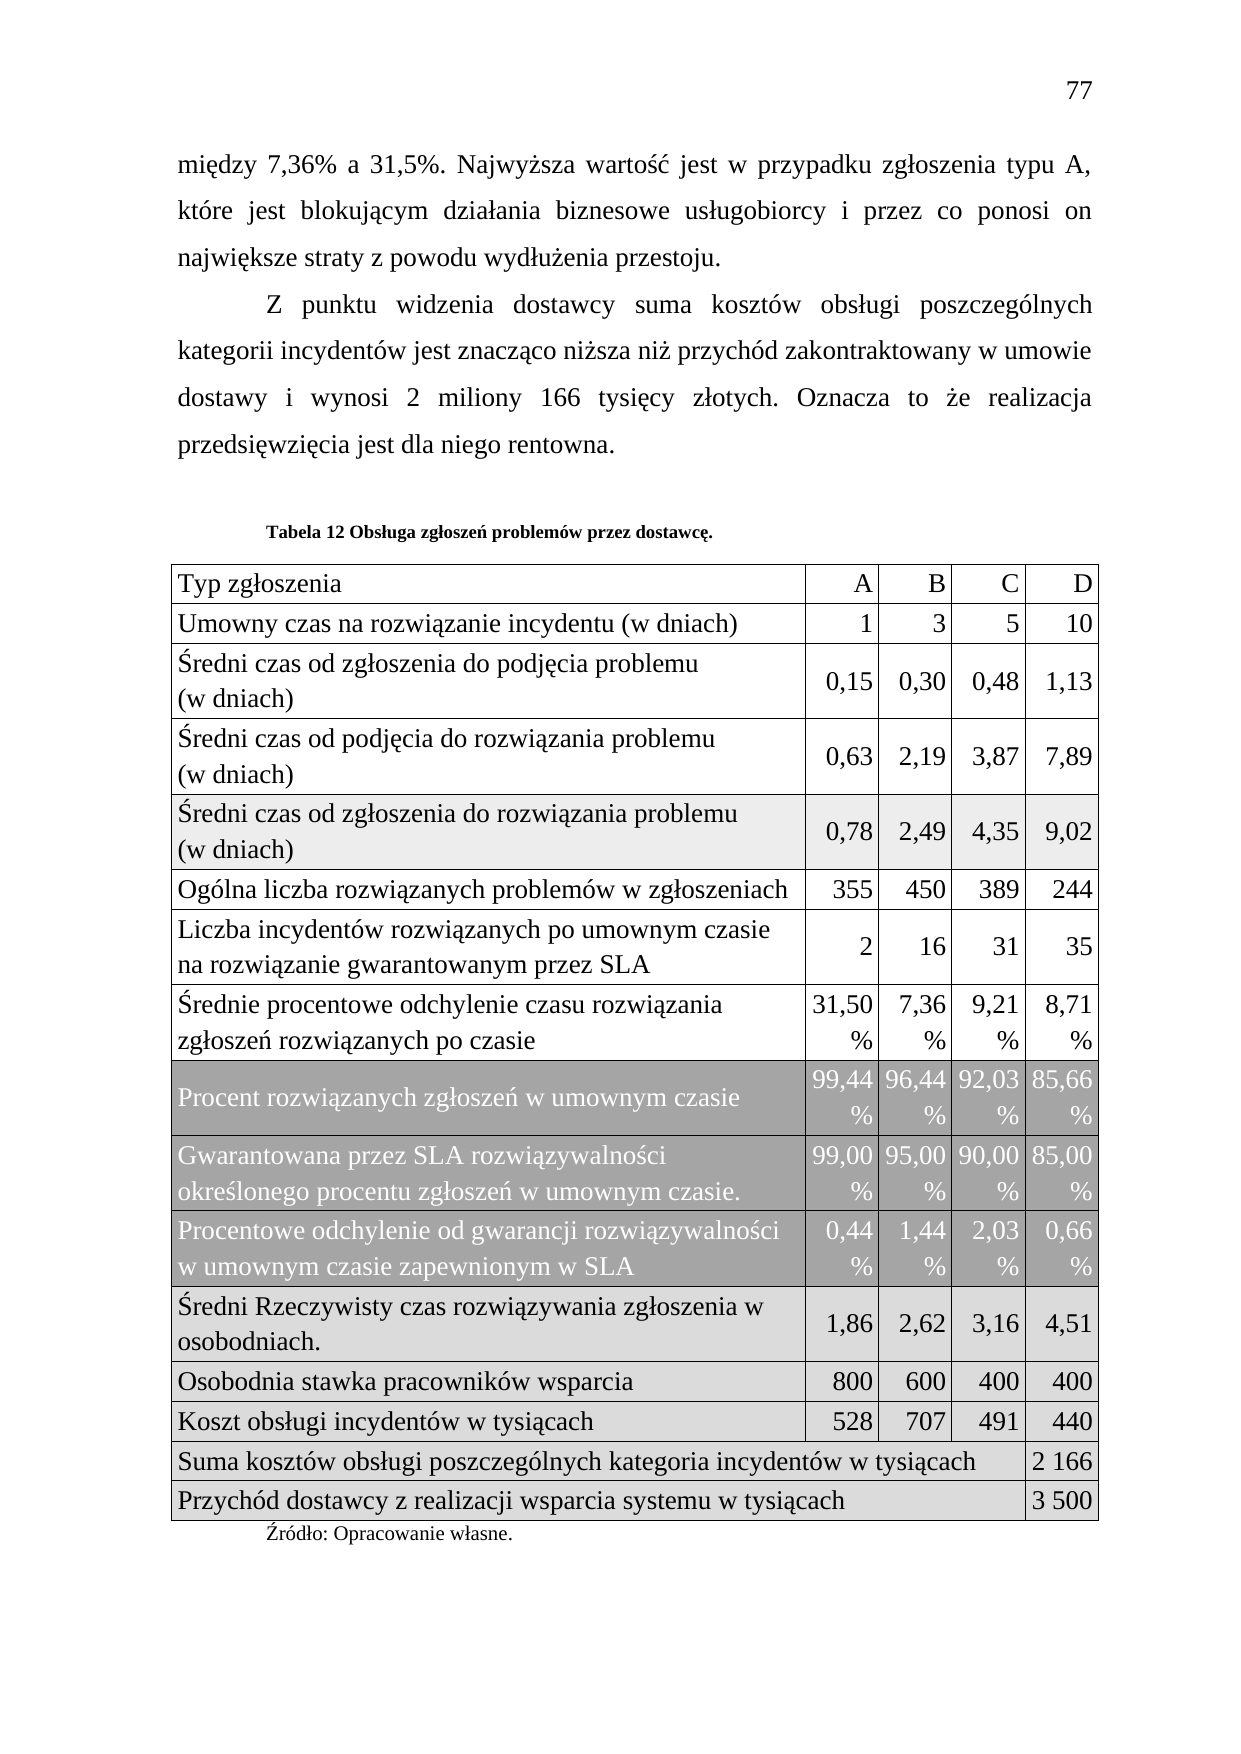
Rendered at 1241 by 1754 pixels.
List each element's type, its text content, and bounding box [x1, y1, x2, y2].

table_cell 85,00% [1026, 1136, 1098, 1210]
table_cell 400 [1026, 1362, 1098, 1401]
table_cell 2,49 [879, 795, 951, 869]
text Z punktu widzenia dostawcy suma kosztów obsługi poszczególnych kategorii incydentów jest znacząco niższa niż przychód zakontraktowany w umowie dostawy i wynosi 2 miliony 166 tysięcy złotych. Oznacza to że realizacja przedsięwzięcia jest dla niego rentowna. [177, 288, 1092, 459]
table_cell 92,03% [952, 1061, 1025, 1135]
table_cell 450 [879, 870, 951, 909]
table_cell Umowny czas na rozwiązanie incydentu (w dniach) [172, 604, 805, 643]
table_cell 3 500 [1026, 1481, 1098, 1520]
table_cell 2,19 [879, 719, 951, 794]
table_cell 1 [806, 604, 878, 643]
table_cell 2 [806, 910, 878, 984]
table_cell Gwarantowana przez SLA rozwiązywalności określonego procentu zgłoszeń w umownym czasie. [172, 1136, 805, 1210]
table_cell Procent rozwiązanych zgłoszeń w umownym czasie [172, 1061, 805, 1135]
table_cell 7,36% [879, 985, 951, 1059]
table_cell 389 [952, 870, 1025, 909]
table_cell 9,02 [1026, 795, 1098, 869]
table_cell 9,21% [952, 985, 1025, 1059]
table_cell 0,66% [1026, 1211, 1098, 1286]
table_cell 0,44% [806, 1211, 878, 1286]
table_cell 2,03% [952, 1211, 1025, 1286]
table_cell 0,78 [806, 795, 878, 869]
table_cell 440 [1026, 1402, 1098, 1441]
table_cell 31 [952, 910, 1025, 984]
table_header D [1026, 565, 1098, 603]
table_cell Procentowe odchylenie od gwarancji rozwiązywalności w umownym czasie zapewnionym w SLA [172, 1211, 805, 1286]
table_cell 3 [879, 604, 951, 643]
table_header Typ zgłoszenia [172, 565, 805, 603]
table_cell 491 [952, 1402, 1025, 1441]
table_cell 5 [952, 604, 1025, 643]
table_cell 400 [952, 1362, 1025, 1401]
table_cell Średni czas od zgłoszenia do rozwiązania problemu (w dniach) [172, 795, 805, 869]
table_cell Koszt obsługi incydentów w tysiącach [172, 1402, 805, 1441]
table_cell 2 166 [1026, 1442, 1098, 1480]
table_cell 10 [1026, 604, 1098, 643]
table_cell Przychód dostawcy z realizacji wsparcia systemu w tysiącach [172, 1481, 1025, 1520]
table_cell Osobodnia stawka pracowników wsparcia [172, 1362, 805, 1401]
table_cell 0,48 [952, 644, 1025, 718]
table_cell 35 [1026, 910, 1098, 984]
table_cell 8,71% [1026, 985, 1098, 1059]
table_cell 7,89 [1026, 719, 1098, 794]
table_cell 1,13 [1026, 644, 1098, 718]
table_cell 1,44% [879, 1211, 951, 1286]
table_header A [806, 565, 878, 603]
table_cell 4,51 [1026, 1287, 1098, 1361]
table_cell 800 [806, 1362, 878, 1401]
table_cell 3,87 [952, 719, 1025, 794]
table_cell 600 [879, 1362, 951, 1401]
table_cell 0,63 [806, 719, 878, 794]
table_cell 355 [806, 870, 878, 909]
table_cell Średni czas od zgłoszenia do podjęcia problemu (w dniach) [172, 644, 805, 718]
table_cell 16 [879, 910, 951, 984]
table_cell 4,35 [952, 795, 1025, 869]
table_cell 528 [806, 1402, 878, 1441]
table_cell 707 [879, 1402, 951, 1441]
table_cell 99,44% [806, 1061, 878, 1135]
table_cell 0,30 [879, 644, 951, 718]
table_header B [879, 565, 951, 603]
table_cell 99,00% [806, 1136, 878, 1210]
text Źródło: Opracowanie własne. [177, 1521, 1092, 1545]
table_cell Liczba incydentów rozwiązanych po umownym czasie na rozwiązanie gwarantowanym przez SLA [172, 910, 805, 984]
table_cell 244 [1026, 870, 1098, 909]
table_cell 85,66% [1026, 1061, 1098, 1135]
table_cell Ogólna liczba rozwiązanych problemów w zgłoszeniach [172, 870, 805, 909]
table_cell 95,00% [879, 1136, 951, 1210]
table_cell Średnie procentowe odchylenie czasu rozwiązania zgłoszeń rozwiązanych po czasie [172, 985, 805, 1059]
table_cell 96,44% [879, 1061, 951, 1135]
table_cell 2,62 [879, 1287, 951, 1361]
table_cell Suma kosztów obsługi poszczególnych kategoria incydentów w tysiącach [172, 1442, 1025, 1480]
table_cell 1,86 [806, 1287, 878, 1361]
table_header C [952, 565, 1025, 603]
table_cell Średni czas od podjęcia do rozwiązania problemu (w dniach) [172, 719, 805, 794]
table_cell 31,50% [806, 985, 878, 1059]
table_cell 0,15 [806, 644, 878, 718]
table_cell Średni Rzeczywisty czas rozwiązywania zgłoszenia w osobodniach. [172, 1287, 805, 1361]
table_cell 90,00% [952, 1136, 1025, 1210]
table_cell 3,16 [952, 1287, 1025, 1361]
